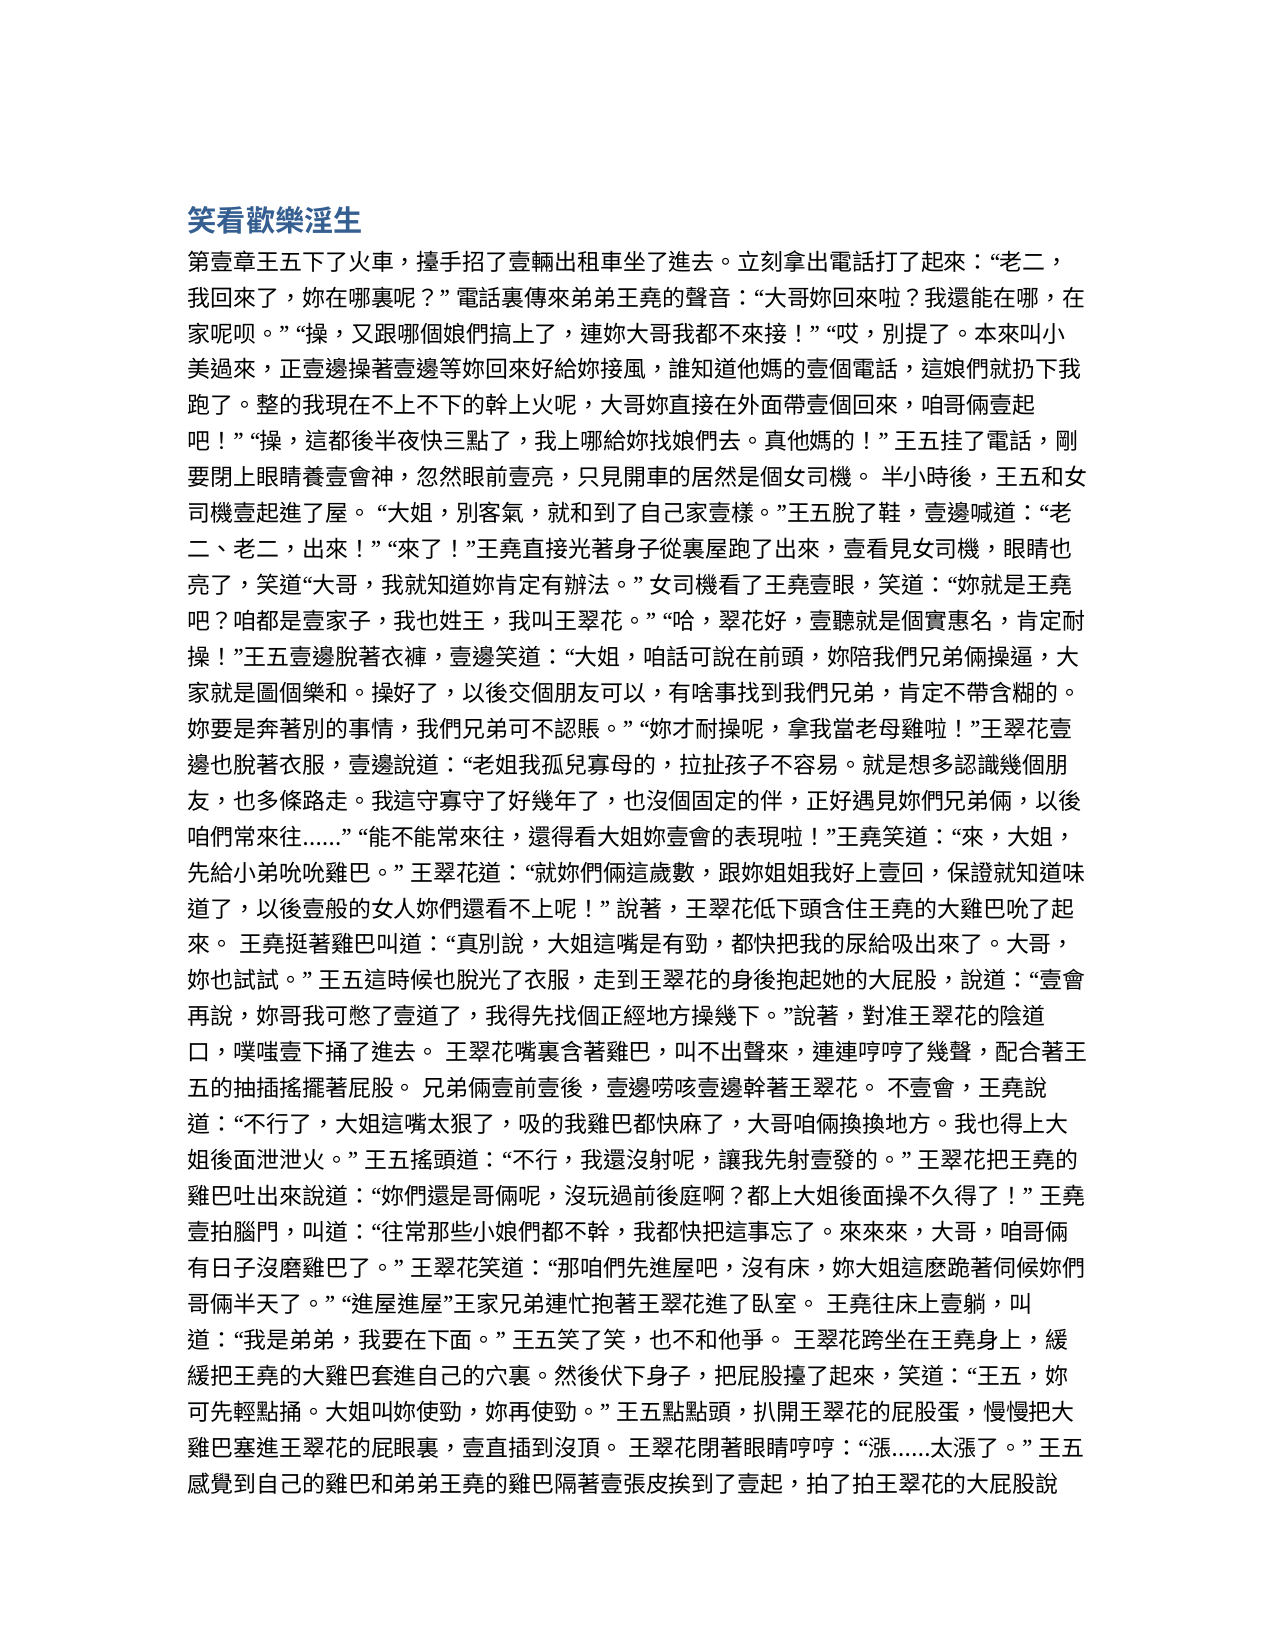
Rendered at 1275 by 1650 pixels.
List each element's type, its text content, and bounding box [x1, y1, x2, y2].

subtitle 笑看歡樂淫生 [187, 200, 1087, 240]
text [187, 246, 1087, 1499]
